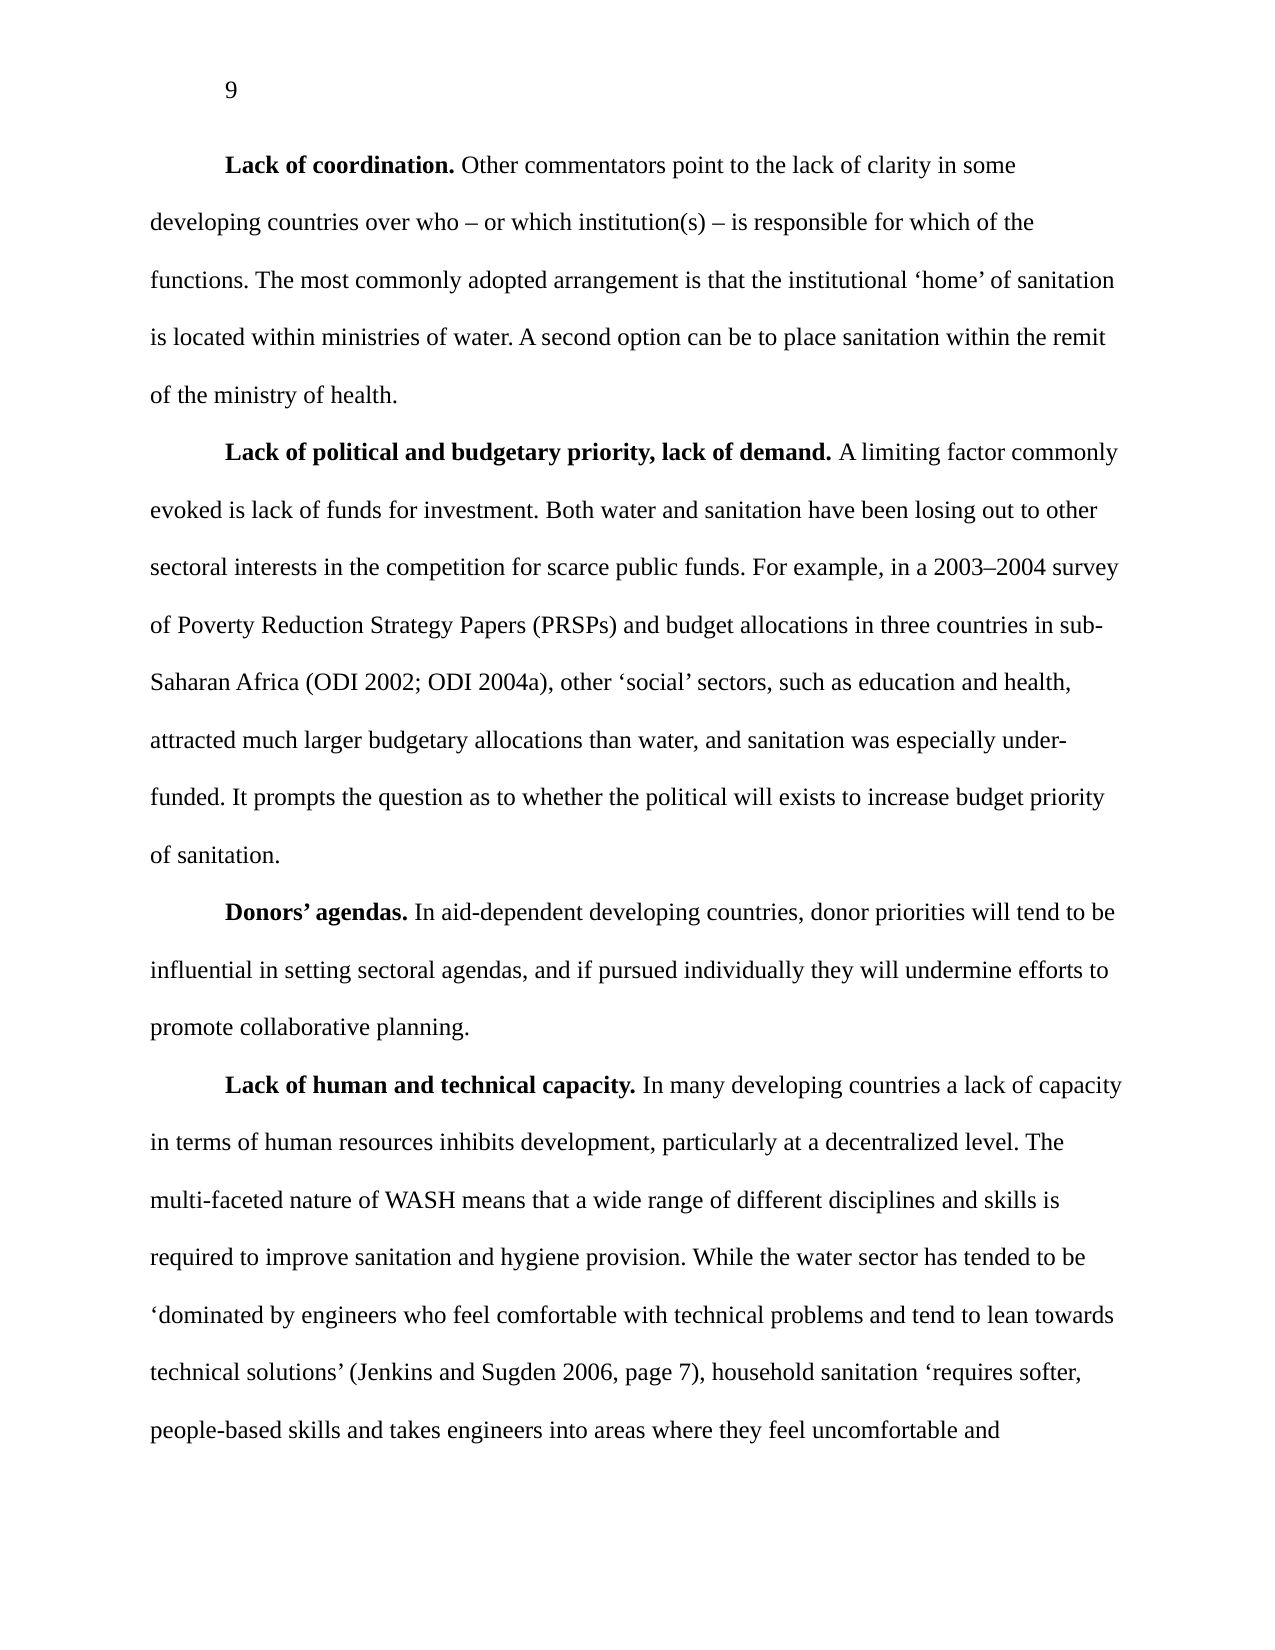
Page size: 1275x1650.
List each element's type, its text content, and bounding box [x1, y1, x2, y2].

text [150, 1070, 1125, 1444]
text Donors’ agendas. In aid-dependent developing countries, donor priorities will tend to be influential in setting sectoral agendas, and if pursued individually they will undermine efforts to promote collaborative planning. [150, 897, 1125, 1041]
text Lack of political and budgetary priority, lack of demand. A limiting factor commonly evoked is lack of funds for investment. Both water and sanitation have been losing out to other sectoral interests in the competition for scarce public funds. For example, in a 2003–2004 survey of Poverty Reduction Strategy Papers (PRSPs) and budget allocations in three countries in sub-Saharan Africa (ODI 2002; ODI 2004a), other ‘social’ sectors, such as education and health, attracted much larger budgetary allocations than water, and sanitation was especially under-funded. It prompts the question as to whether the political will exists to increase budget priority of sanitation. [150, 437, 1125, 869]
text Lack of coordination. Other commentators point to the lack of clarity in some developing countries over who – or which institution(s) – is responsible for which of the functions. The most commonly adopted arrangement is that the institutional ‘home’ of sanitation is located within ministries of water. A second option can be to place sanitation within the remit of the ministry of health. [150, 150, 1125, 409]
